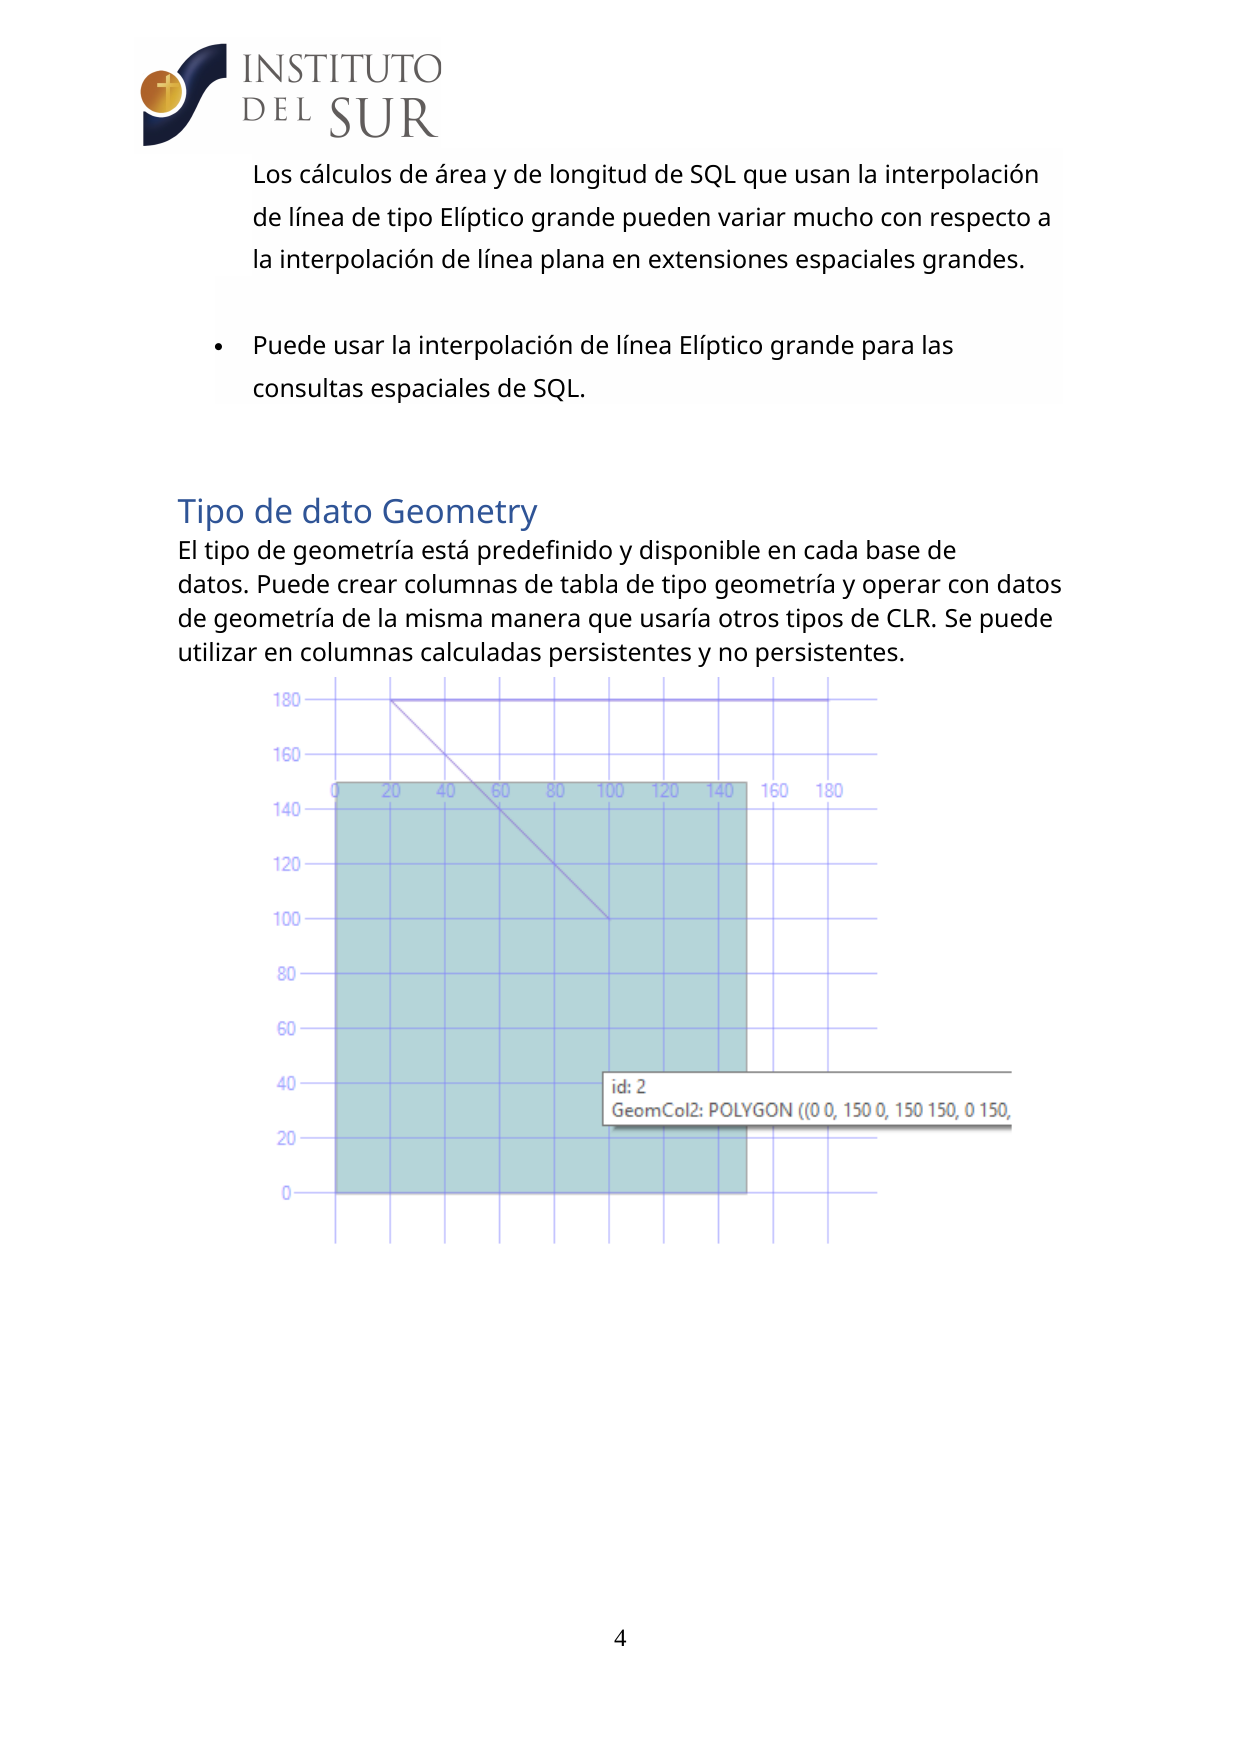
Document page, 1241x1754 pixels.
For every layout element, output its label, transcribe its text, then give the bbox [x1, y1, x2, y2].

list Puede usar la interpolación de línea Elíptico grande para las consultas espaciales de SQL. [215, 319, 1063, 404]
subtitle Tipo de dato Geometry [177, 487, 1063, 533]
text Los cálculos de área y de longitud de SQL que usan la interpolación de línea de tipo Elíptico grande pueden variar mucho con respecto a la interpolación de línea plana en extensiones espaciales grandes. [252, 148, 1063, 276]
picture [133, 37, 442, 154]
text El tipo de geometría está predefinido y disponible en cada base de datos. Puede crear columnas de tabla de tipo geometría y operar con datos de geometría de la misma manera que usaría otros tipos de CLR. Se puede utilizar en columnas calculadas persistentes y no persistentes. [177, 533, 1063, 669]
picture [177, 677, 1012, 1258]
